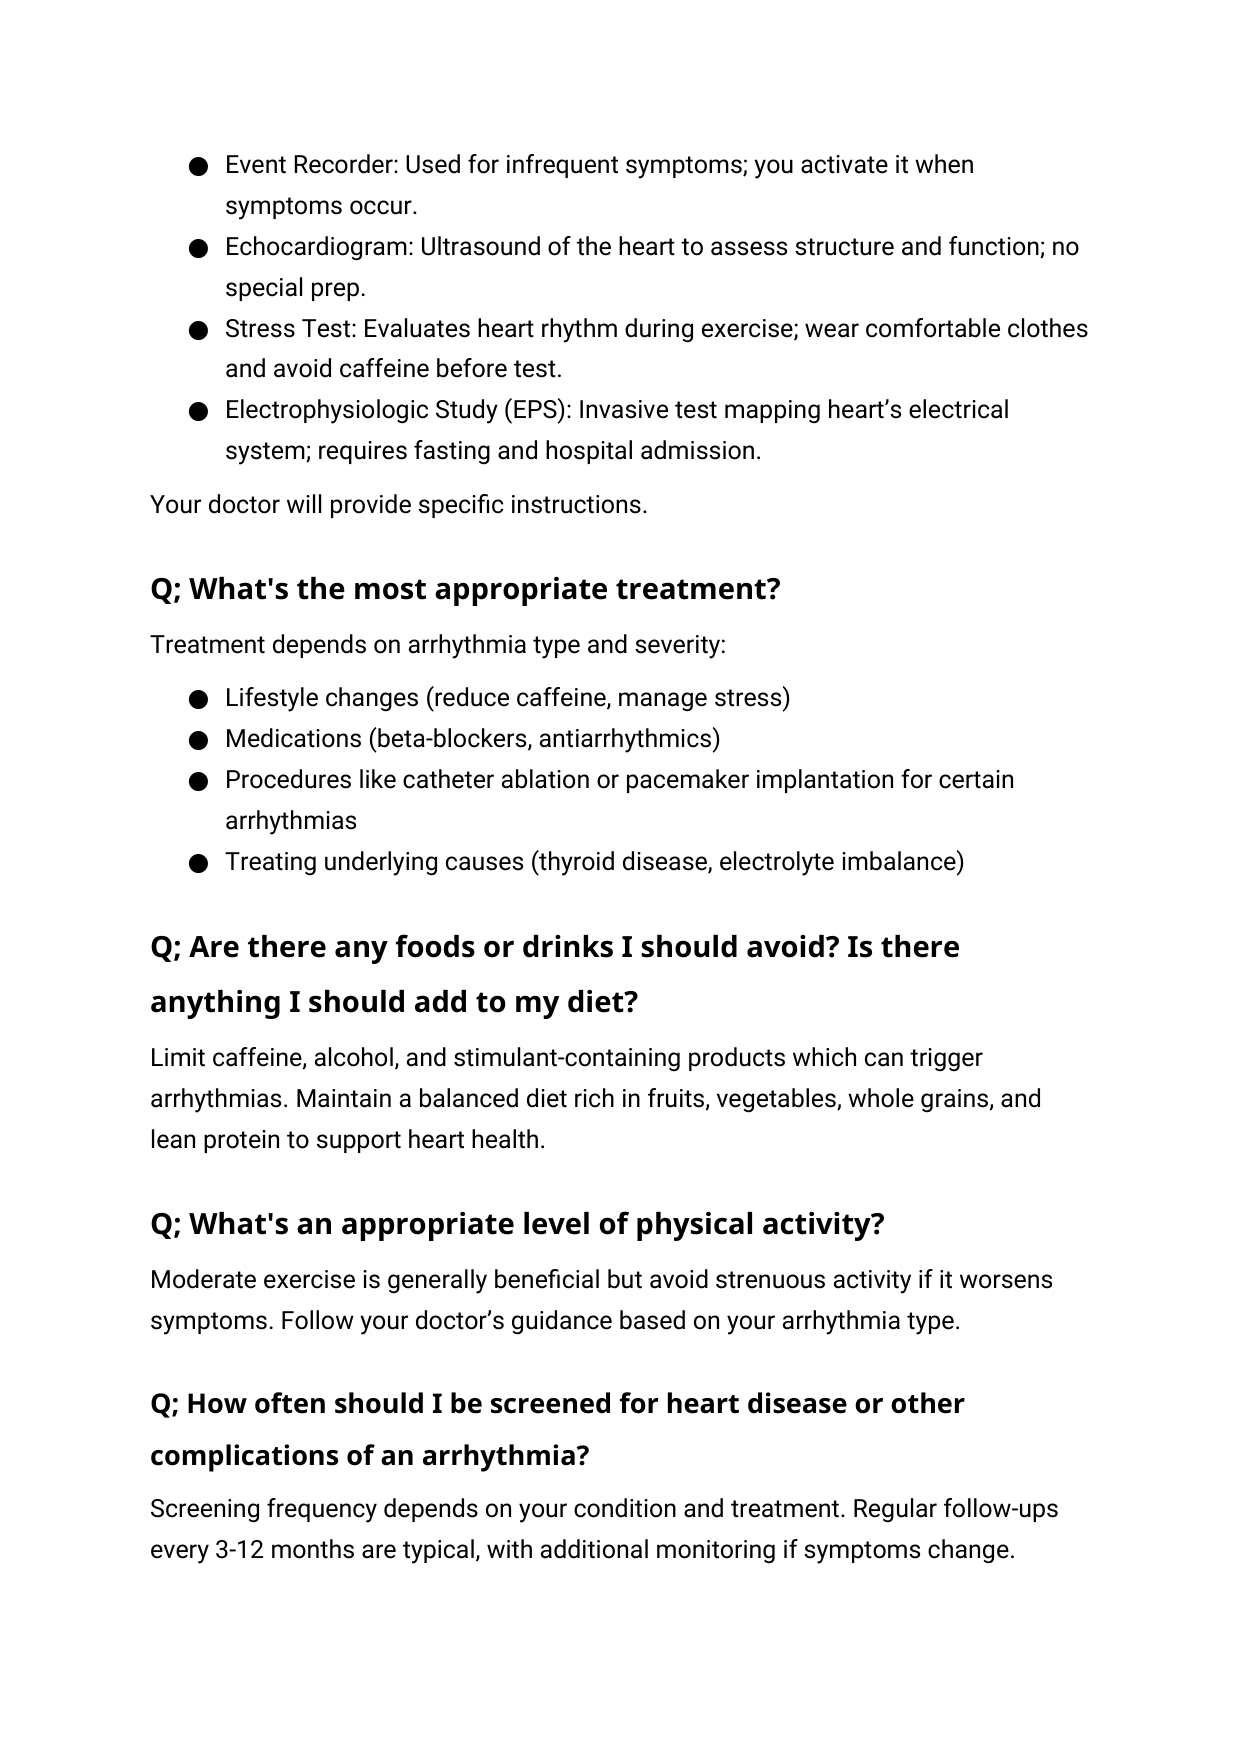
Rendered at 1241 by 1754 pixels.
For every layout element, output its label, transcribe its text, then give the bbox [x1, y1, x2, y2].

subtitle Q; What's an appropriate level of physical activity? [150, 1203, 1090, 1243]
list Lifestyle changes (reduce caffeine, manage stress) [187, 684, 1090, 713]
subtitle Q; Are there any foods or drinks I should avoid? Is there anything I should add to my diet? [150, 926, 1090, 1021]
subtitle Q; What's the most appropriate treatment? [150, 568, 1090, 608]
list Echocardiogram: Ultrasound of the heart to assess structure and function; no special prep. [187, 232, 1090, 302]
text Screening frequency depends on your condition and treatment. Regular follow-ups every 3-12 months are typical, with additional monitoring if symptoms change. [150, 1494, 1090, 1564]
subtitle Q; How often should I be screened for heart disease or other complications of an arrhythmia? [150, 1384, 1090, 1473]
list Stress Test: Evaluates heart rhythm during exercise; wear comfortable clothes and avoid caffeine before test. [187, 314, 1090, 384]
list Electrophysiologic Study (EPS): Invasive test mapping heart’s electrical system; requires fasting and hospital admission. [187, 396, 1090, 466]
list Procedures like catheter ablation or pacemaker implantation for certain arrhythmias [187, 766, 1090, 836]
text Moderate exercise is generally beneficial but avoid strenuous activity if it worsens symptoms. Follow your doctor’s guidance based on your arrhythmia type. [150, 1265, 1090, 1335]
text Your doctor will provide specific instructions. [150, 490, 1090, 519]
list Event Recorder: Used for infrequent symptoms; you activate it when symptoms occur. [187, 150, 1090, 220]
text Treatment depends on arrhythmia type and severity: [150, 630, 1090, 659]
list Medications (beta-blockers, antiarrhythmics) [187, 724, 1090, 754]
list Treating underlying causes (thyroid disease, electrolyte imbalance) [187, 847, 1090, 877]
text Limit caffeine, alcohol, and stimulant-containing products which can trigger arrhythmias. Maintain a balanced diet rich in fruits, vegetables, whole grains, and lean protein to support heart health. [150, 1043, 1090, 1154]
